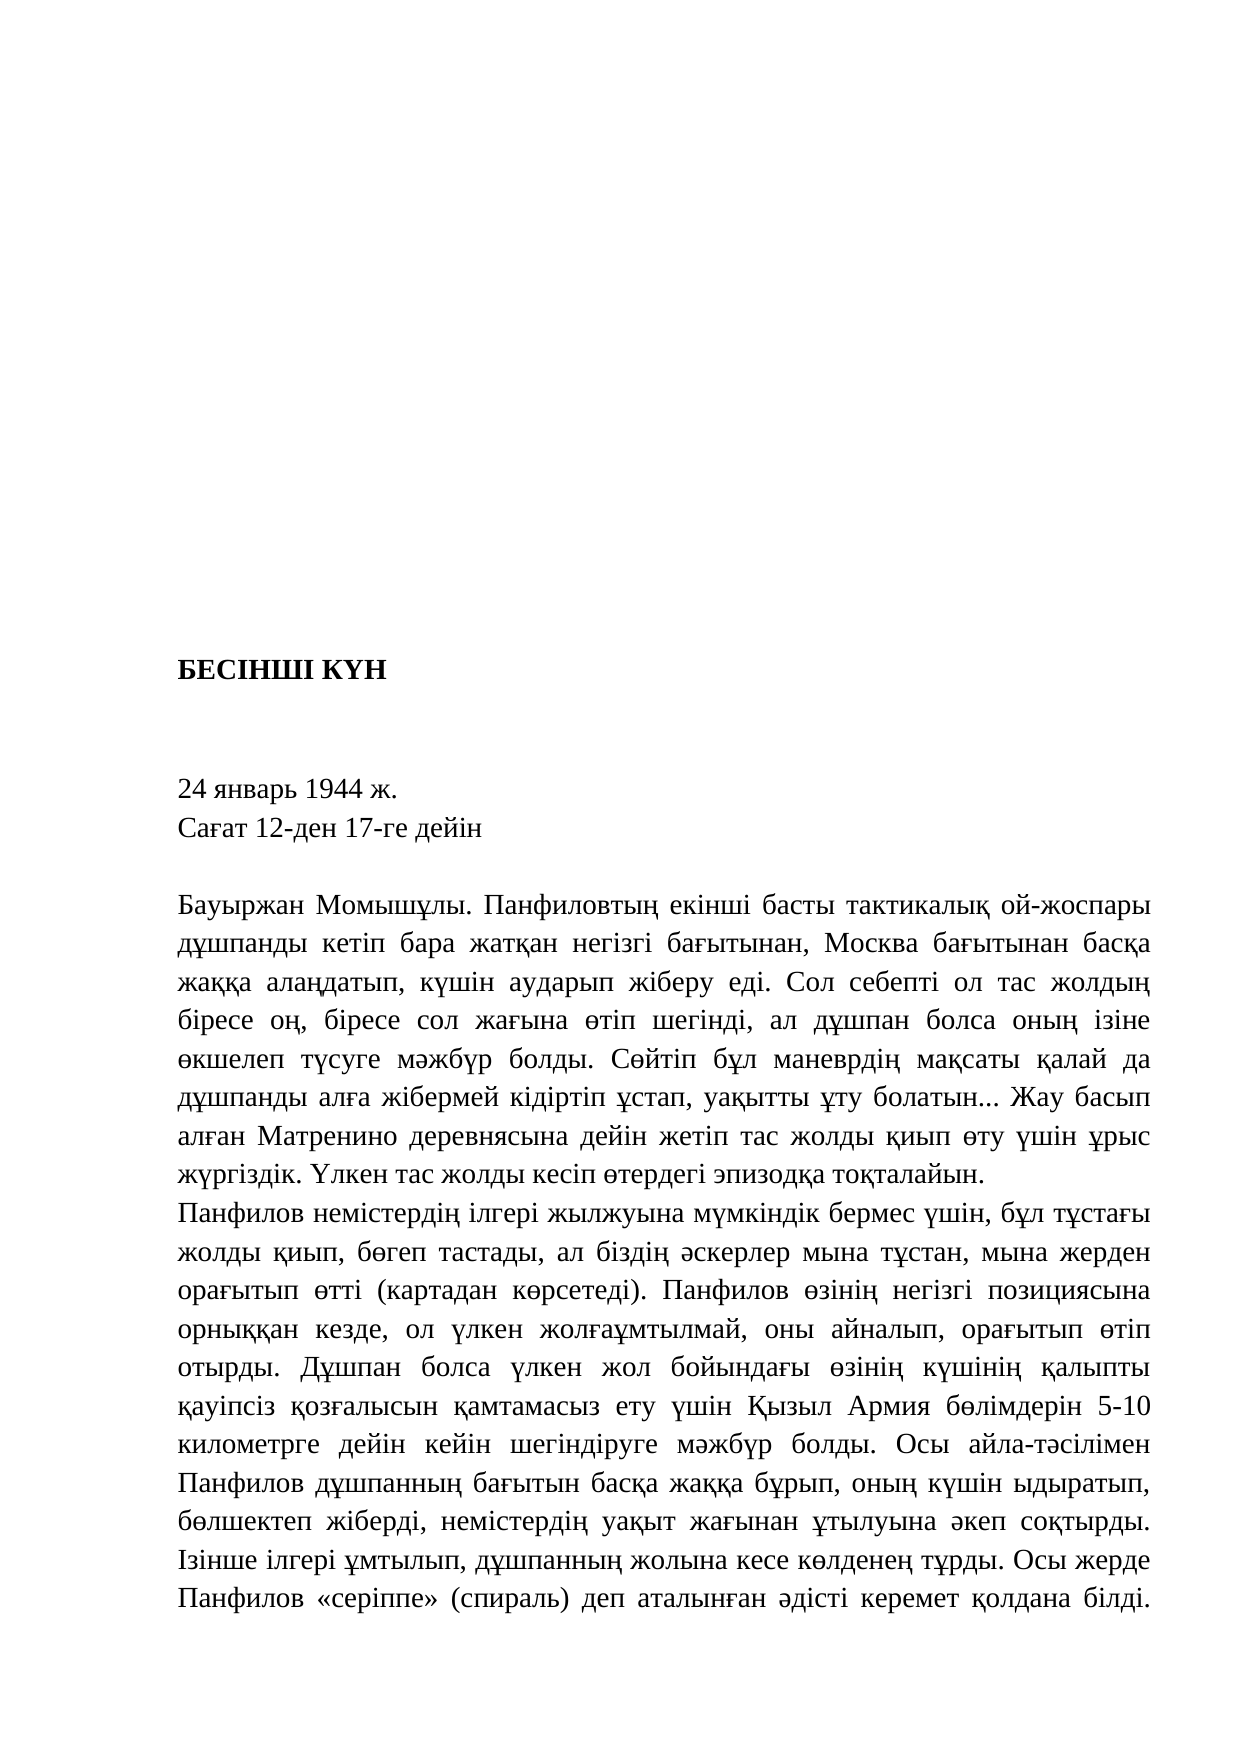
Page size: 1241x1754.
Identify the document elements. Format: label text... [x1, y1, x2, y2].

text 24 январь 1944 ж. [177, 771, 1152, 805]
text БЕСІНШІ КҮН [177, 652, 1152, 686]
text Сағат 12-ден 17-ге дейін [177, 810, 1152, 843]
text Бауыржан Момышұлы. Панфиловтың екінші басты тактикалық ой-жоспары дұшпанды кетіп бара жатқан негізгі бағытынан, Москва бағытынан басқа жаққа алаңдатып, күшін аударып жіберу еді. Сол себепті ол тас жолдың біресе оң, біресе сол жағына өтіп шегінді, ал дұшпан болса оның ізіне өкшелеп түсуге мәжбүр болды. Сөйтіп бұл маневрдің мақсаты қалай да дұшпанды алға жібермей кідіртіп ұстап, уақытты ұту болатын... Жау басып алған Матренино деревнясына дейін жетіп тас жолды қиып өту үшін ұрыс жүргіздік. Үлкен тас жолды кесіп өтердегі эпизодқа тоқталайын. [177, 887, 1152, 1190]
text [177, 1195, 1152, 1614]
